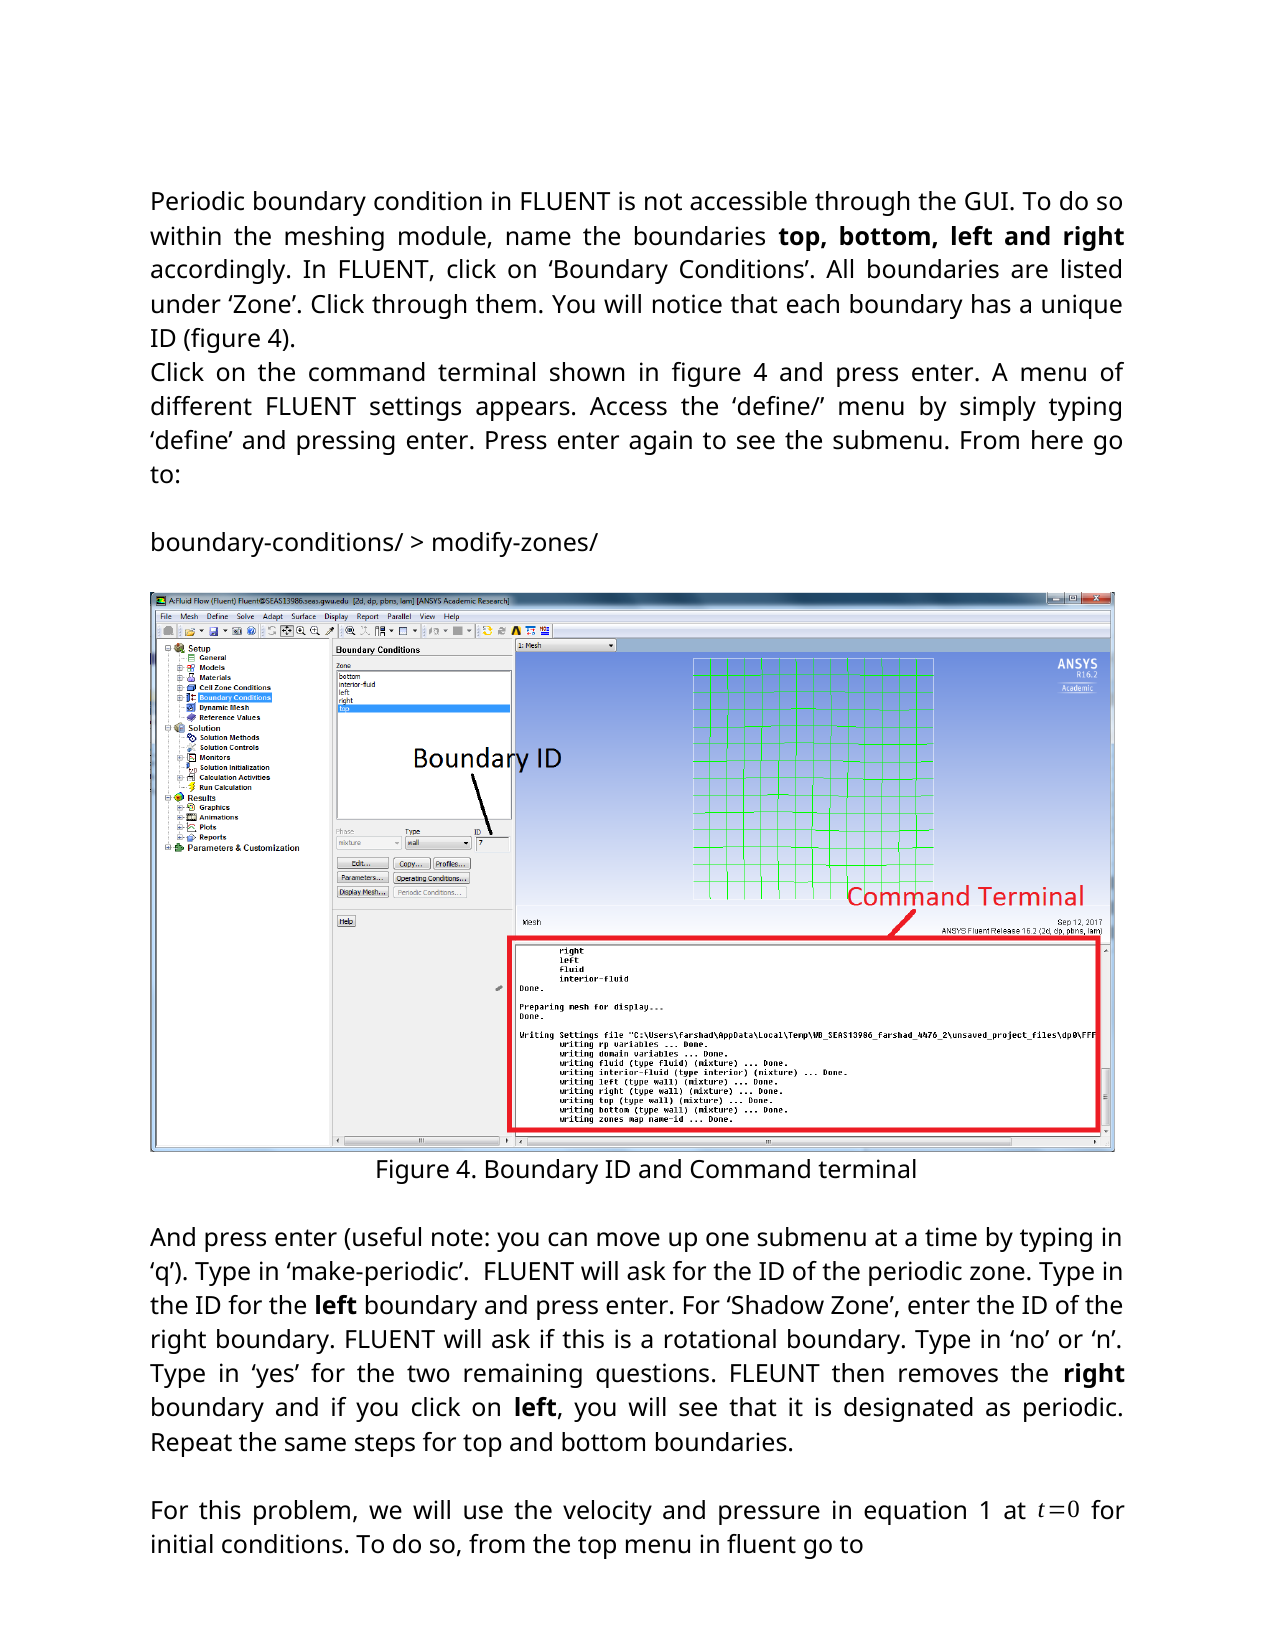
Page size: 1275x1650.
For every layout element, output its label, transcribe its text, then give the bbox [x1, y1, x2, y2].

text And press enter (useful note: you can move up one submenu at a time by typing in ‘q’). Type in ‘make-periodic’. FLUENT will ask for the ID of the periodic zone. Type in the ID for the left boundary and press enter. For ‘Shadow Zone’, enter the ID of the right boundary. FLUENT will ask if this is a rotational boundary. Type in ‘no’ or ‘n’. Type in ‘yes’ for the two remaining questions. FLEUNT then removes the right boundary and if you click on left, you will see that it is designated as periodic. Repeat the same steps for top and bottom boundaries. [150, 1220, 1125, 1458]
text boundary-conditions/ > modify-zones/ [150, 525, 1125, 559]
text Figure 4. Boundary ID and Command terminal [300, 1152, 1125, 1186]
text For this problem, we will use the velocity and pressure in equation 1 at for initial conditions. To do so, from the top menu in fluent go to [150, 1492, 1125, 1560]
text Click on the command terminal shown in figure 4 and press enter. A menu of different FLUENT settings appears. Access the ‘define/’ menu by simply typing ‘define’ and pressing enter. Press enter again to see the submenu. From here go to: [150, 354, 1125, 491]
text Periodic boundary condition in FLUENT is not accessible through the GUI. To do so within the meshing module, name the boundaries top, bottom, left and right accordingly. In FLUENT, click on ‘Boundary Conditions’. All boundaries are listed under ‘Zone’. Click through them. You will notice that each boundary has a unique ID (figure 4). [150, 184, 1125, 354]
picture [150, 592, 1115, 1152]
